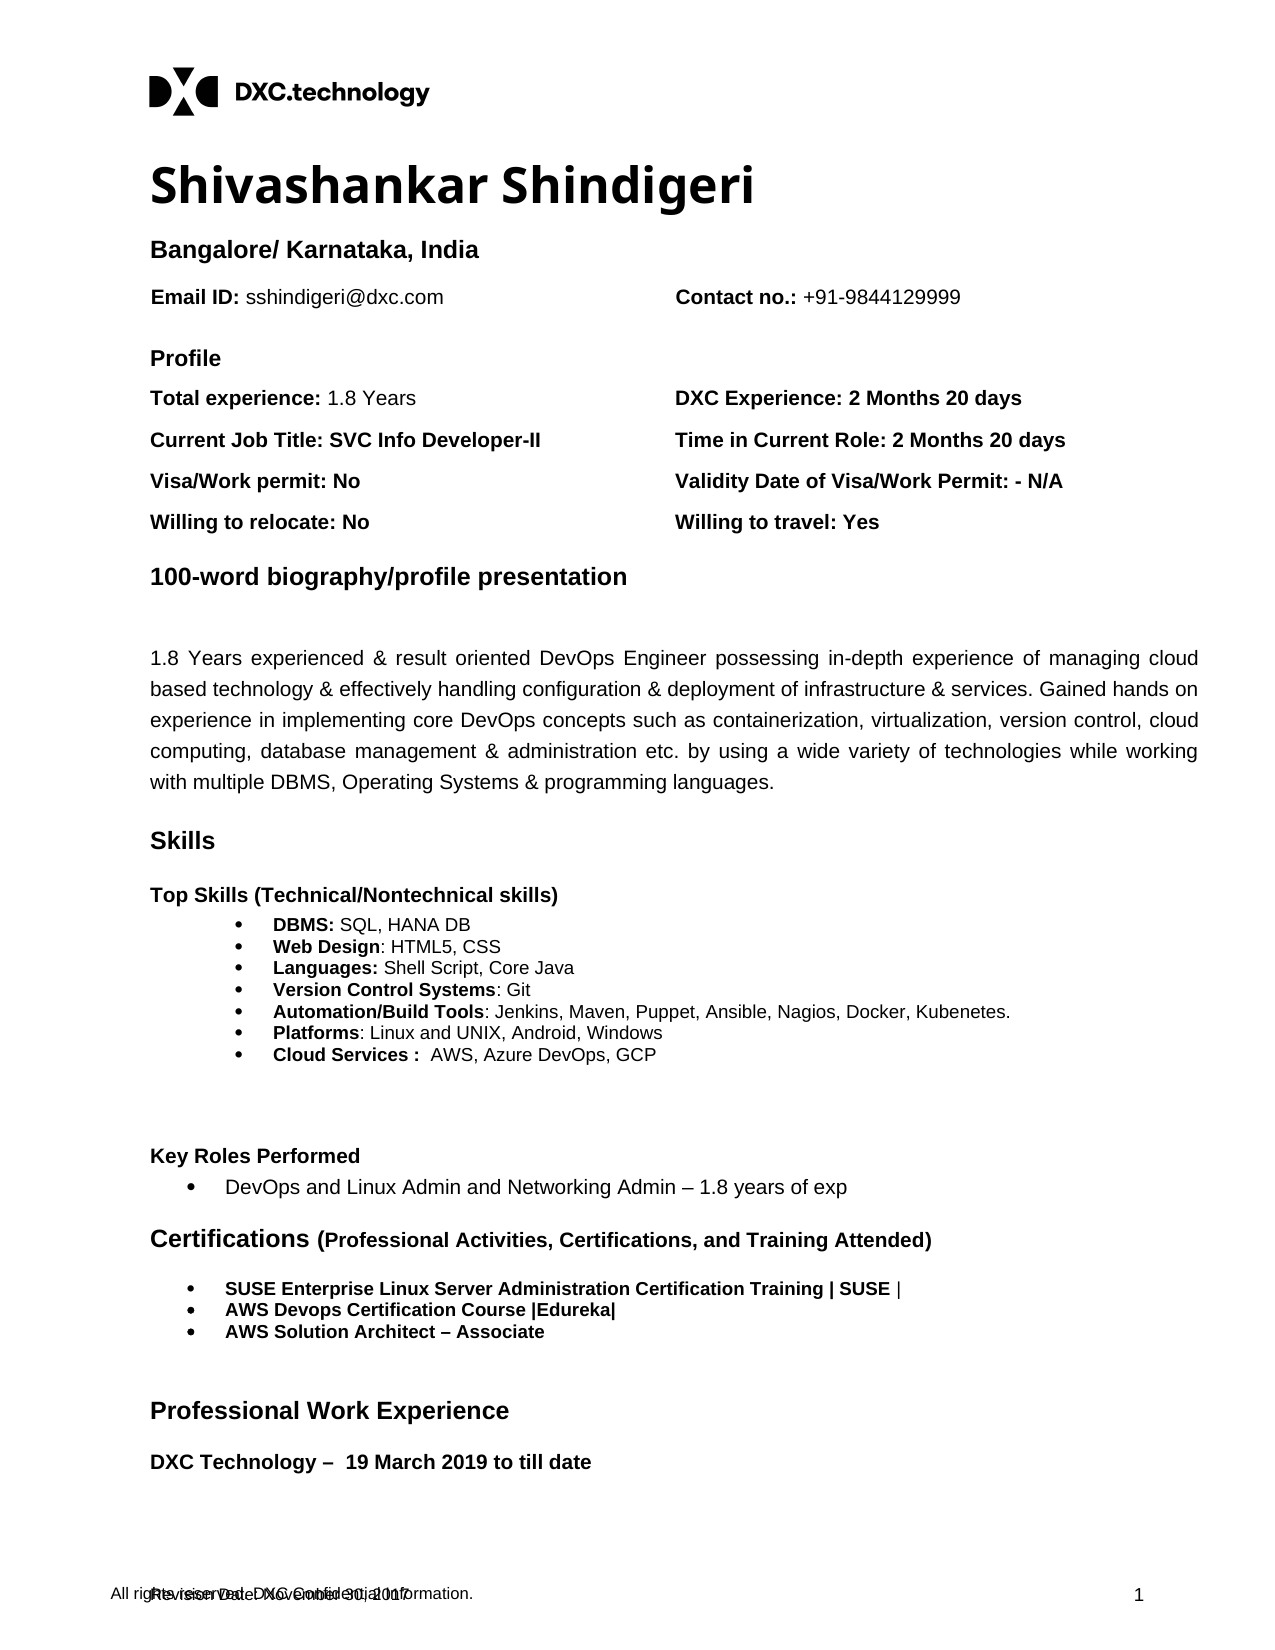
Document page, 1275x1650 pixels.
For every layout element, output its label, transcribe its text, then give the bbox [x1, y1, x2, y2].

text Bangalore/ Karnataka, India [150, 235, 1200, 263]
table_cell Willing to travel: Yes [675, 502, 1200, 543]
text DXC Technology – 19 March 2019 to till date [150, 1450, 1200, 1474]
list DBMS: SQL, HANA DB [235, 914, 1200, 935]
text 1.8 Years experienced & result oriented DevOps Engineer possessing in-depth experience of managing cloud based technology & effectively handling configuration & deployment of infrastructure & services. Gained hands on experience in implementing core DevOps concepts such as containerization, virtualization, version control, cloud computing, database management & administration etc. by using a wide variety of technologies while working with multiple DBMS, Operating Systems & programming languages. [150, 646, 1200, 794]
list AWS Devops Certification Course |Edureka| [187, 1299, 1200, 1321]
list DevOps and Linux Admin and Networking Admin – 1.8 years of exp [187, 1175, 1200, 1199]
subtitle Skills [150, 826, 1200, 855]
table_header Total experience: 1.8 Years [150, 378, 675, 419]
subtitle Top Skills (Technical/Nontechnical skills) [150, 880, 1200, 907]
text Shivashankar Shindigeri [150, 150, 1200, 218]
table_header Email ID: sshindigeri@dxc.com [151, 283, 675, 324]
subtitle Profile [150, 343, 1200, 372]
table_cell Visa/Work permit: No [150, 461, 675, 502]
list Languages: Shell Script, Core Java [235, 957, 1200, 979]
list Cloud Services : AWS, Azure DevOps, GCP [235, 1044, 1200, 1065]
table_header DXC Experience: 2 Months 20 days [675, 378, 1200, 419]
table_header Contact no.: +91-9844129999 [675, 283, 1201, 324]
list AWS Solution Architect – Associate [187, 1321, 1200, 1343]
table_cell Validity Date of Visa/Work Permit: - N/A [675, 461, 1200, 502]
subtitle 100-word biography/profile presentation [150, 562, 1200, 591]
table_cell Willing to relocate: No [150, 502, 675, 543]
list Automation/Build Tools: Jenkins, Maven, Puppet, Ansible, Nagios, Docker, Kubenetes. [235, 1000, 1200, 1022]
table_cell Current Job Title: SVC Info Developer-II [150, 419, 675, 461]
subtitle Certifications (Professional Activities, Certifications, and Training Attended) [150, 1224, 1200, 1253]
subtitle Key Roles Performed [150, 1141, 1200, 1168]
list Platforms: Linux and UNIX, Android, Windows [235, 1022, 1200, 1044]
list Web Design: HTML5, CSS [235, 935, 1200, 957]
subtitle Professional Work Experience [150, 1396, 1200, 1425]
list Version Control Systems: Git [235, 979, 1200, 1000]
list SUSE Enterprise Linux Server Administration Certification Training | SUSE | [187, 1278, 1200, 1299]
table_cell Time in Current Role: 2 Months 20 days [675, 419, 1200, 461]
